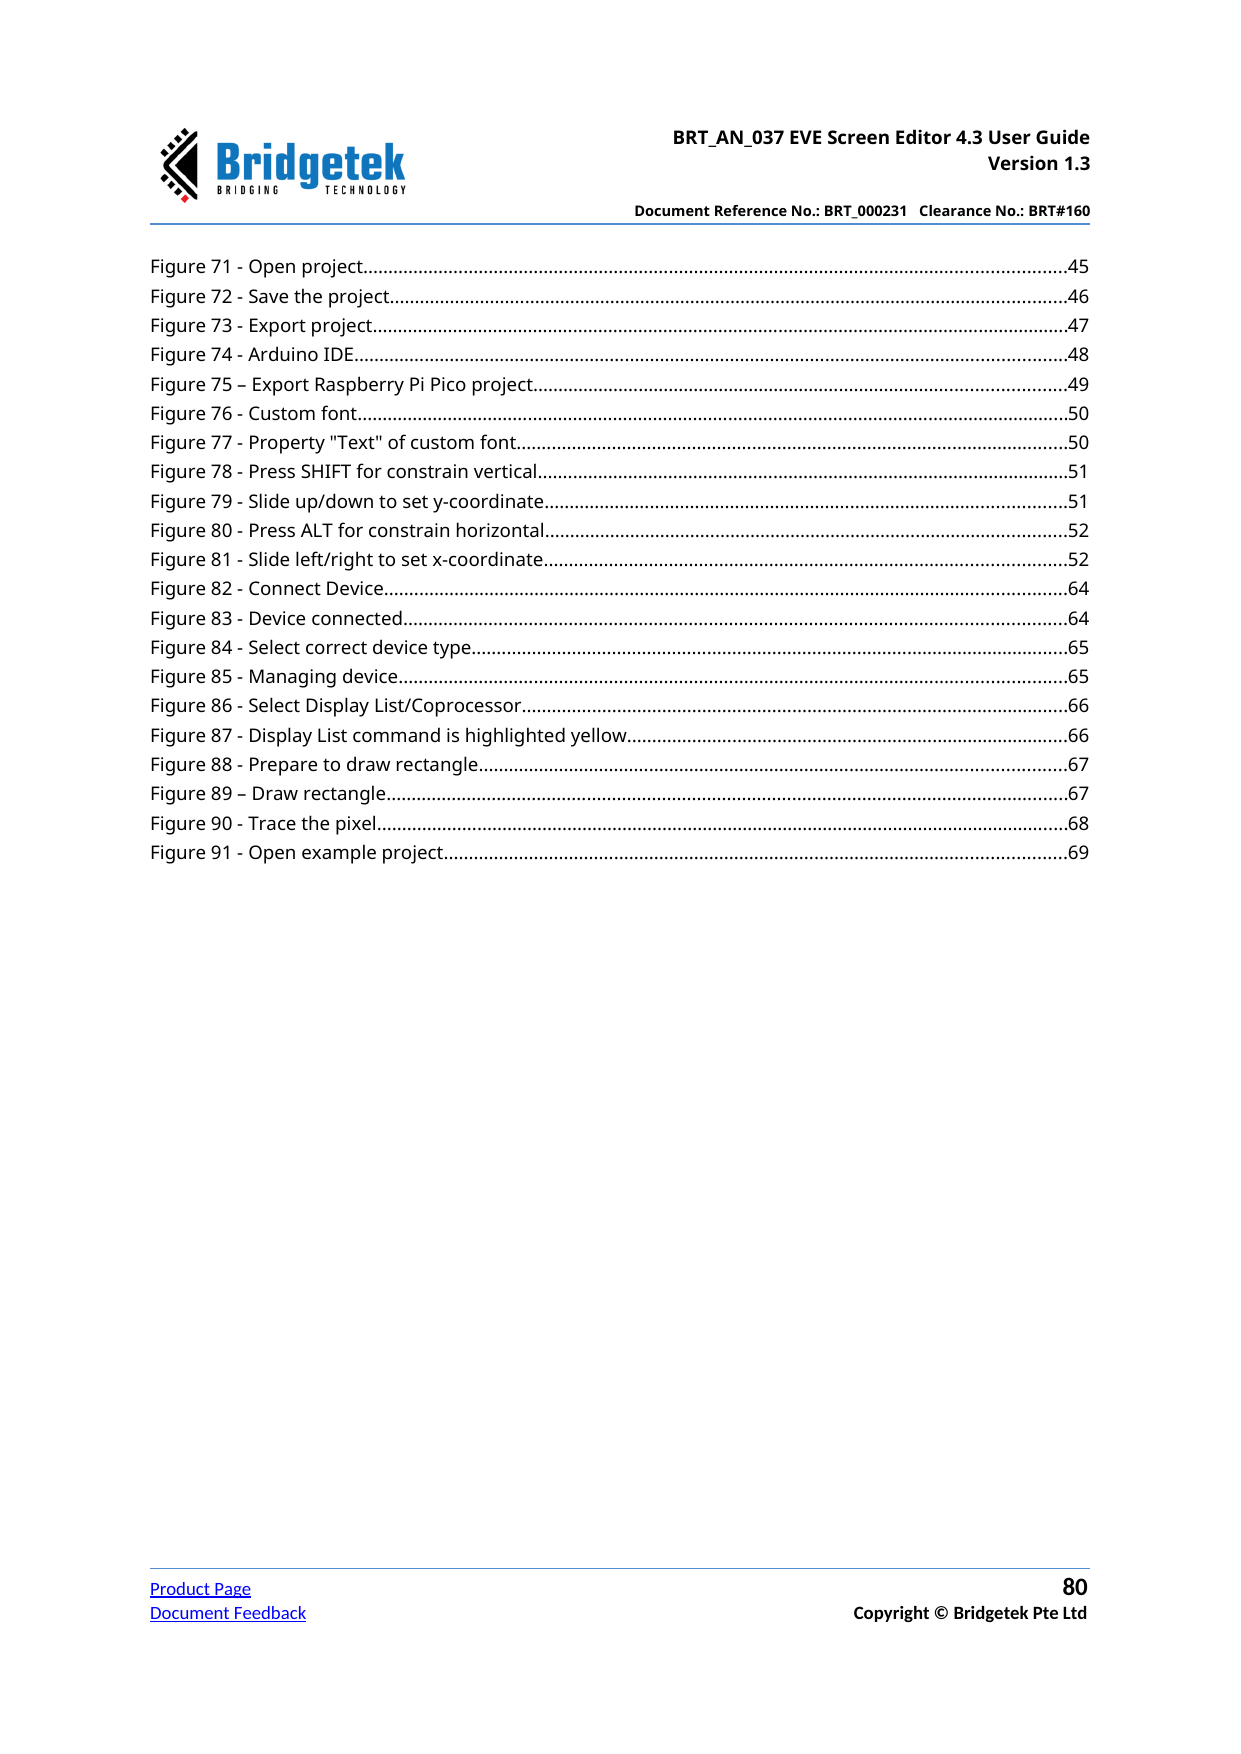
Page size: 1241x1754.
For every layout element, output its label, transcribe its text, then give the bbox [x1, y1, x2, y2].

text Figure 71 - Open project 45 [150, 254, 1090, 279]
text Figure 89 – Draw rectangle 67 [150, 781, 1090, 806]
text Figure 76 - Custom font 50 [150, 400, 1090, 426]
text Figure 90 - Trace the pixel 68 [150, 810, 1090, 835]
text Figure 74 - Arduino IDE 48 [150, 342, 1090, 367]
text Figure 91 - Open example project 69 [150, 839, 1090, 865]
text Figure 87 - Display List command is highlighted yellow 66 [150, 722, 1090, 748]
text Figure 83 - Device connected 64 [150, 605, 1090, 631]
text Figure 85 - Managing device 65 [150, 663, 1090, 689]
text Figure 80 - Press ALT for constrain horizontal 52 [150, 517, 1090, 543]
text Figure 75 – Export Raspberry Pi Pico project 49 [150, 371, 1090, 396]
text Figure 77 - Property "Text" of custom font 50 [150, 429, 1090, 455]
picture [153, 125, 409, 205]
text Figure 79 - Slide up/down to set y-coordinate 51 [150, 488, 1090, 513]
text Figure 73 - Export project 47 [150, 312, 1090, 338]
text Figure 78 - Press SHIFT for constrain vertical 51 [150, 459, 1090, 484]
text Figure 72 - Save the project 46 [150, 283, 1090, 308]
text Figure 82 - Connect Device 64 [150, 576, 1090, 601]
text Figure 86 - Select Display List/Coprocessor 66 [150, 693, 1090, 718]
text Figure 81 - Slide left/right to set x-coordinate 52 [150, 546, 1090, 572]
text Figure 84 - Select correct device type 65 [150, 634, 1090, 660]
text Figure 88 - Prepare to draw rectangle 67 [150, 751, 1090, 777]
